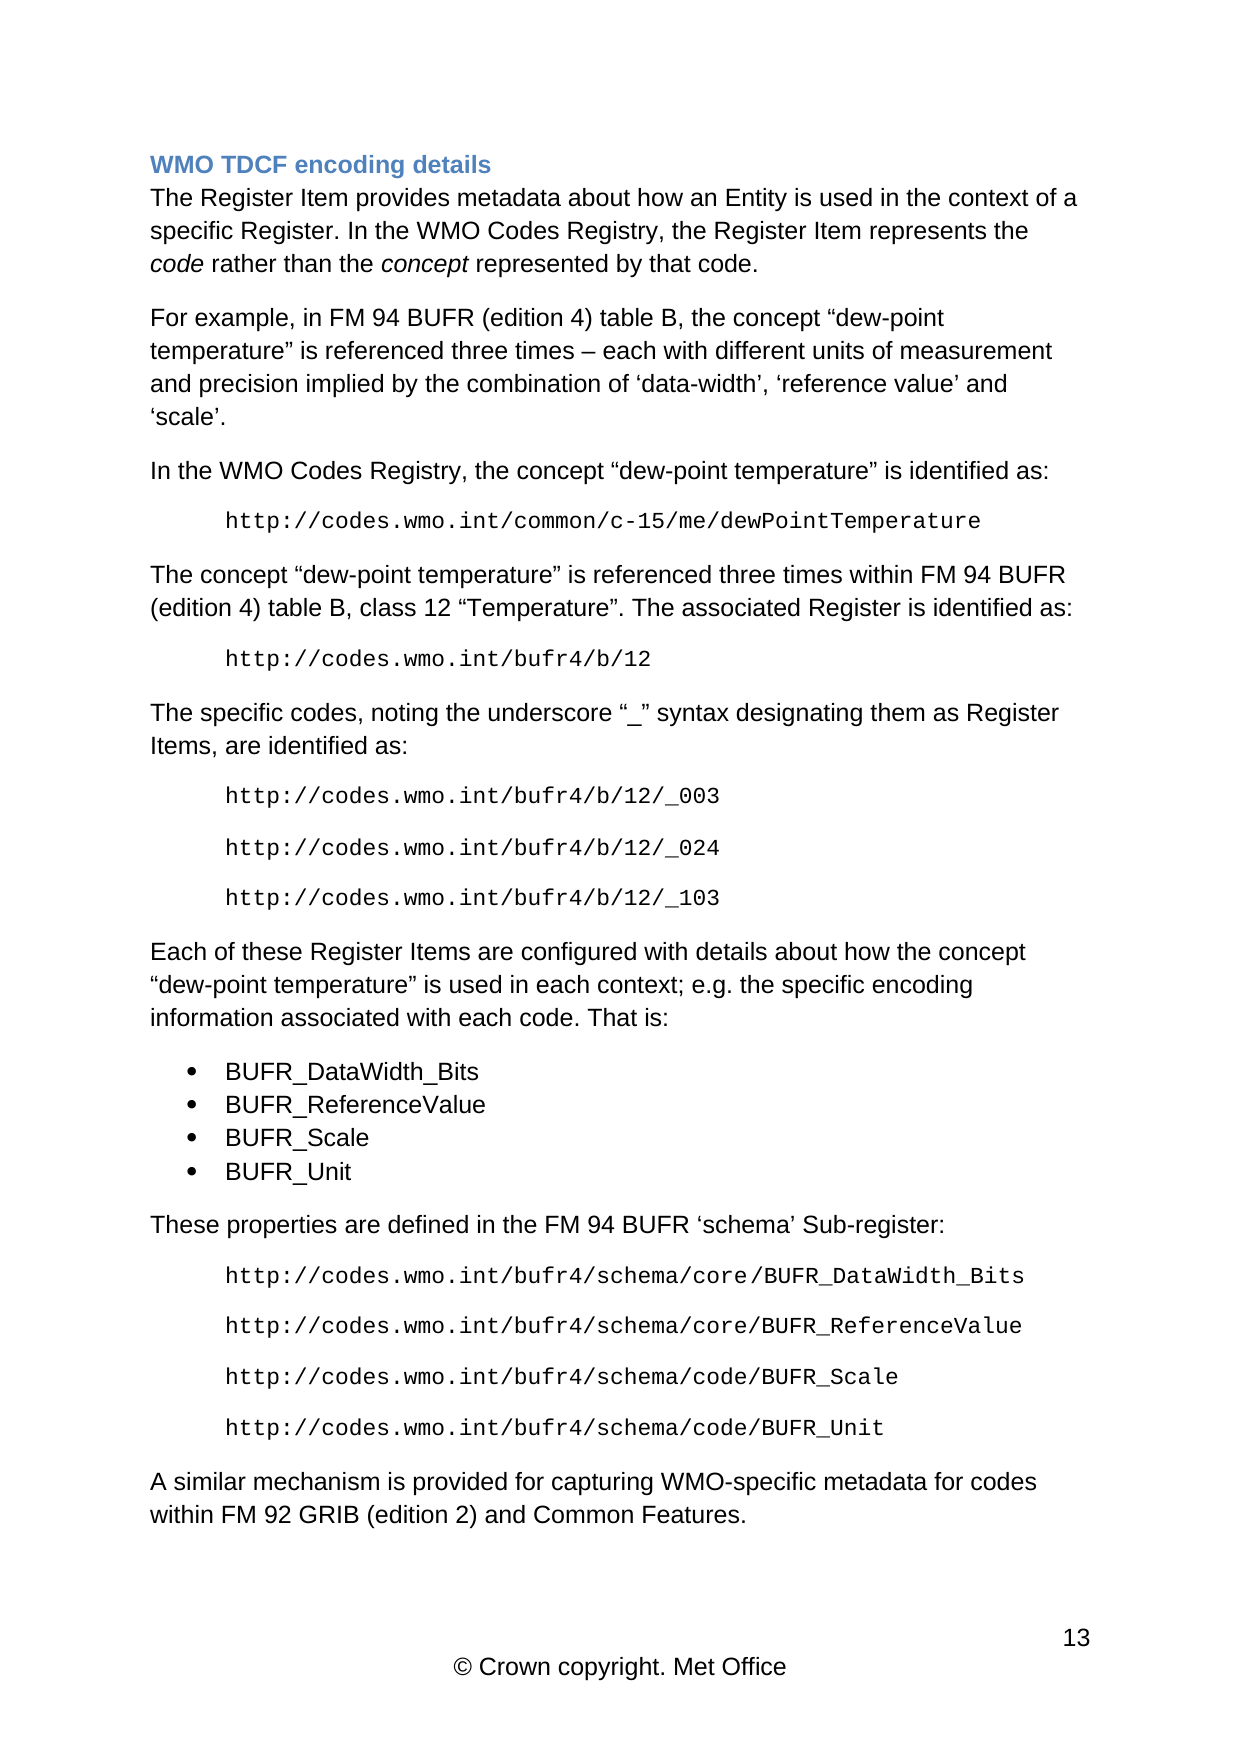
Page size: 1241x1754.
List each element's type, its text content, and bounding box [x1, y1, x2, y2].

text http://codes.wmo.int/bufr4/b/12/_003 [225, 785, 1090, 811]
text http://codes.wmo.int/bufr4/schema/core /BUFR_DataWidth_Bits [225, 1264, 1090, 1290]
text http://codes.wmo.int/bufr4/b/12 [225, 647, 1090, 673]
list BUFR_Unit [187, 1156, 1090, 1185]
text http://codes.wmo.int/common/c-15/me/dewPointTemperature [225, 510, 1090, 536]
text Each of these Register Items are configured with details about how the concept “dew-point temperature” is used in each context; e.g. the specific encoding information associated with each code. That is: [150, 937, 1090, 1032]
text In the WMO Codes Registry, the concept “dew-point temperature” is identified as: [150, 456, 1090, 484]
list BUFR_ReferenceValue [187, 1090, 1090, 1119]
text The specific codes, noting the underscore “_” syntax designating them as Register Items, are identified as: [150, 698, 1090, 759]
text A similar mechanism is provided for capturing WMO-specific metadata for codes within FM 92 GRIB (edition 2) and Common Features. [150, 1467, 1090, 1528]
text http://codes.wmo.int/bufr4/schema/code/BUFR_Scale [225, 1366, 1090, 1391]
text http://codes.wmo.int/bufr4/b/12/_024 [225, 836, 1090, 862]
text The concept “dew-point temperature” is referenced three times within FM 94 BUFR (edition 4) table B, class 12 “Temperature”. The associated Register is identified as: [150, 560, 1090, 622]
list BUFR_DataWidth_Bits [187, 1057, 1090, 1086]
text http://codes.wmo.int/bufr4/b/12/_103 [225, 887, 1090, 912]
subtitle WMO TDCF encoding details [150, 150, 1090, 179]
list BUFR_Scale [187, 1123, 1090, 1152]
text For example, in FM 94 BUFR (edition 4) table B, the concept “dew-point temperature” is referenced three times – each with different units of measurement and precision implied by the combination of ‘data-width’, ‘reference value’ and ‘scale’. [150, 303, 1090, 431]
text These properties are defined in the FM 94 BUFR ‘schema’ Sub-register: [150, 1210, 1090, 1239]
text http://codes.wmo.int/bufr4/schema/code/BUFR_Unit [225, 1416, 1090, 1442]
text The Register Item provides metadata about how an Entity is used in the context of a specific Register. In the WMO Codes Registry, the Register Item represents the code rather than the concept represented by that code. [150, 183, 1090, 278]
text http://codes.wmo.int/bufr4/schema/core/BUFR_ReferenceValue [225, 1315, 1090, 1341]
